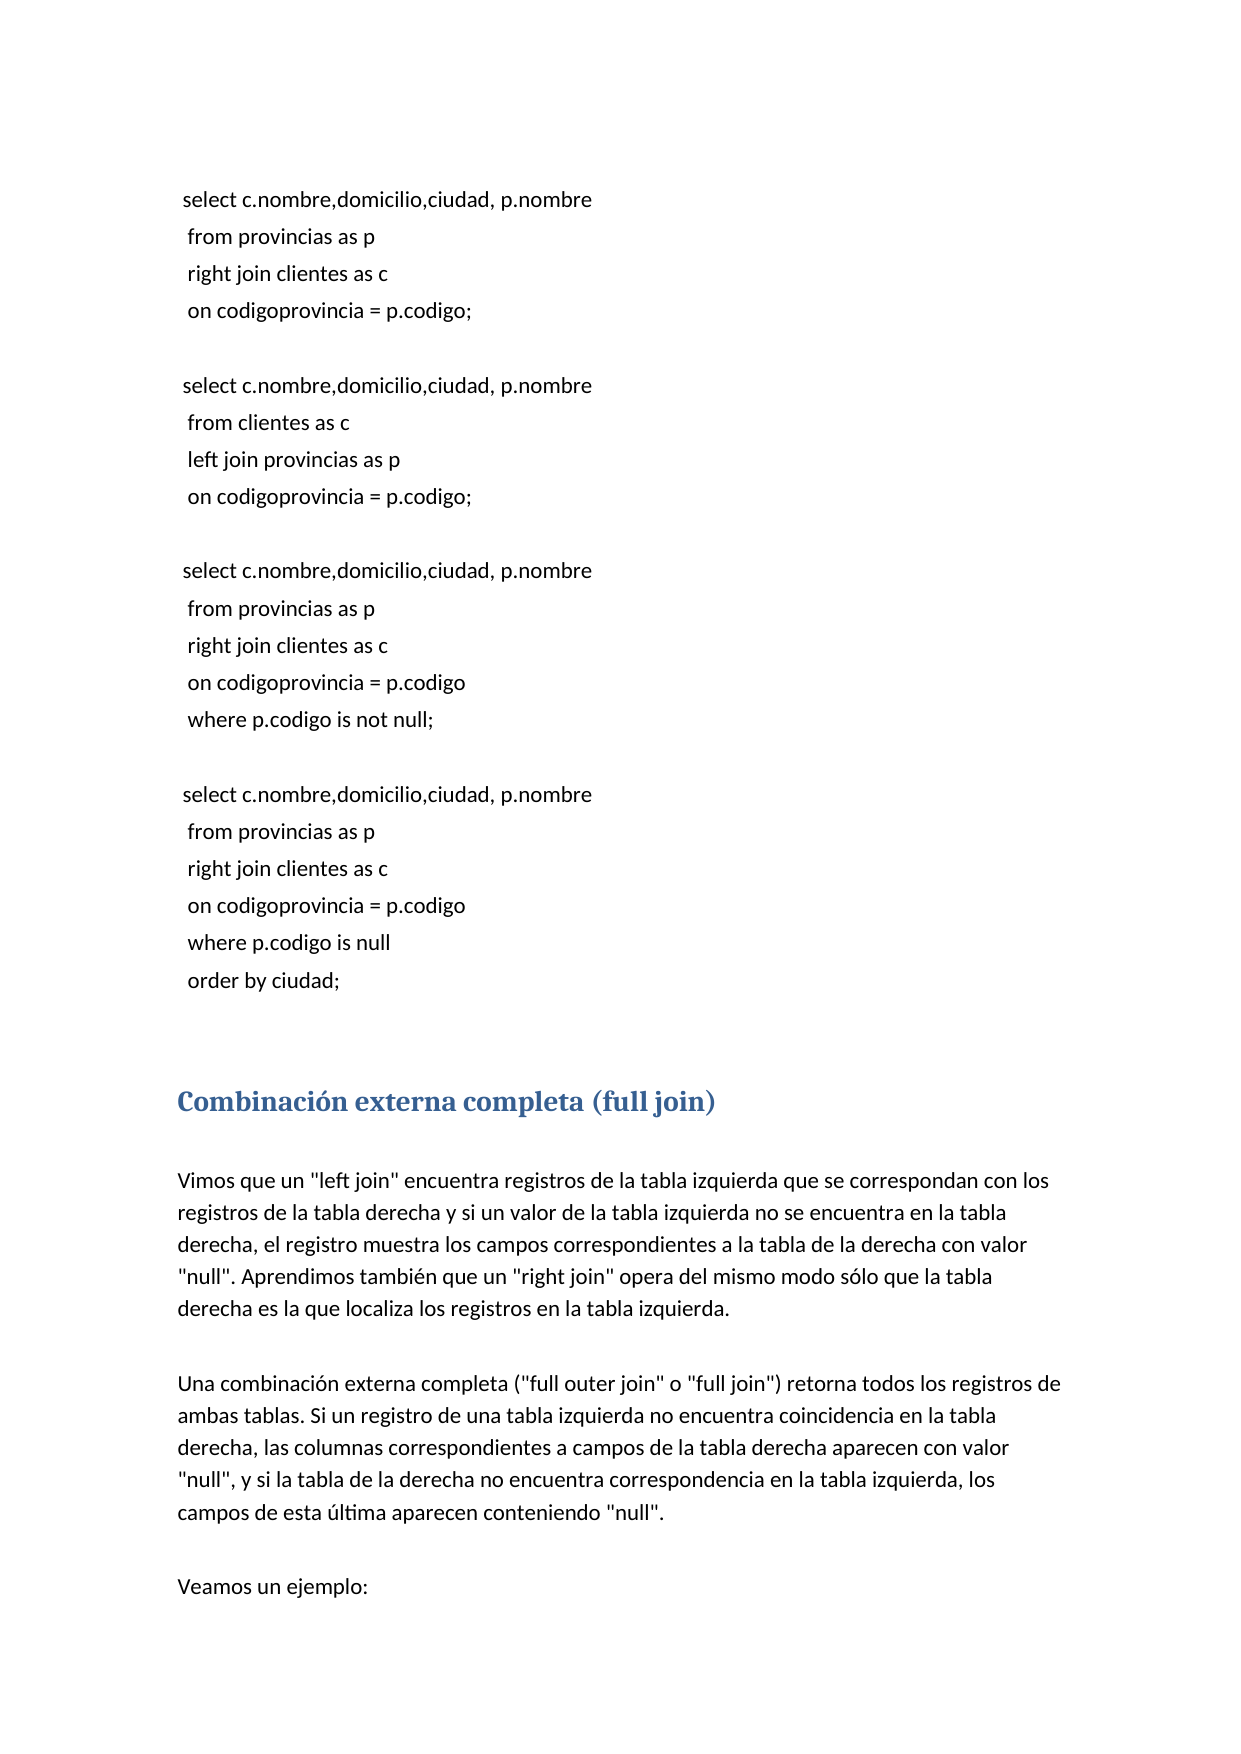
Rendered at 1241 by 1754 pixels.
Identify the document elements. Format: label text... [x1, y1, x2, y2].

text Vimos que un "left join" encuentra registros de la tabla izquierda que se correspondan con los registros de la tabla derecha y si un valor de la tabla izquierda no se encuentra en la tabla derecha, el registro muestra los campos correspondientes a la tabla de la derecha con valor "null". Aprendimos también que un "right join" opera del mismo modo sólo que la tabla derecha es la que localiza los registros en la tabla izquierda. [177, 1166, 1063, 1323]
text from provincias as p [177, 817, 1063, 845]
text where p.codigo is not null; [177, 705, 1063, 733]
text on codigoprovincia = p.codigo; [177, 296, 1063, 324]
text right join clientes as c [177, 259, 1063, 287]
subtitle Combinación externa completa (full join) [177, 1085, 1063, 1119]
text select c.nombre,domicilio,ciudad, p.nombre [177, 185, 1063, 213]
text right join clientes as c [177, 631, 1063, 659]
text where p.codigo is null [177, 928, 1063, 957]
text Veamos un ejemplo: [177, 1572, 1063, 1600]
text on codigoprovincia = p.codigo; [177, 482, 1063, 510]
text Una combinación externa completa ("full outer join" o "full join") retorna todos los registros de ambas tablas. Si un registro de una tabla izquierda no encuentra coincidencia en la tabla derecha, las columnas correspondientes a campos de la tabla derecha aparecen con valor "null", y si la tabla de la derecha no encuentra correspondencia en la tabla izquierda, los campos de esta última aparecen conteniendo "null". [177, 1369, 1063, 1526]
text on codigoprovincia = p.codigo [177, 668, 1063, 696]
text right join clientes as c [177, 854, 1063, 882]
text from provincias as p [177, 222, 1063, 250]
text from provincias as p [177, 594, 1063, 622]
text from clientes as c [177, 408, 1063, 436]
text select c.nombre,domicilio,ciudad, p.nombre [177, 557, 1063, 585]
text order by ciudad; [177, 966, 1063, 994]
text select c.nombre,domicilio,ciudad, p.nombre [177, 371, 1063, 399]
text select c.nombre,domicilio,ciudad, p.nombre [177, 780, 1063, 808]
text on codigoprovincia = p.codigo [177, 891, 1063, 919]
text left join provincias as p [177, 445, 1063, 473]
